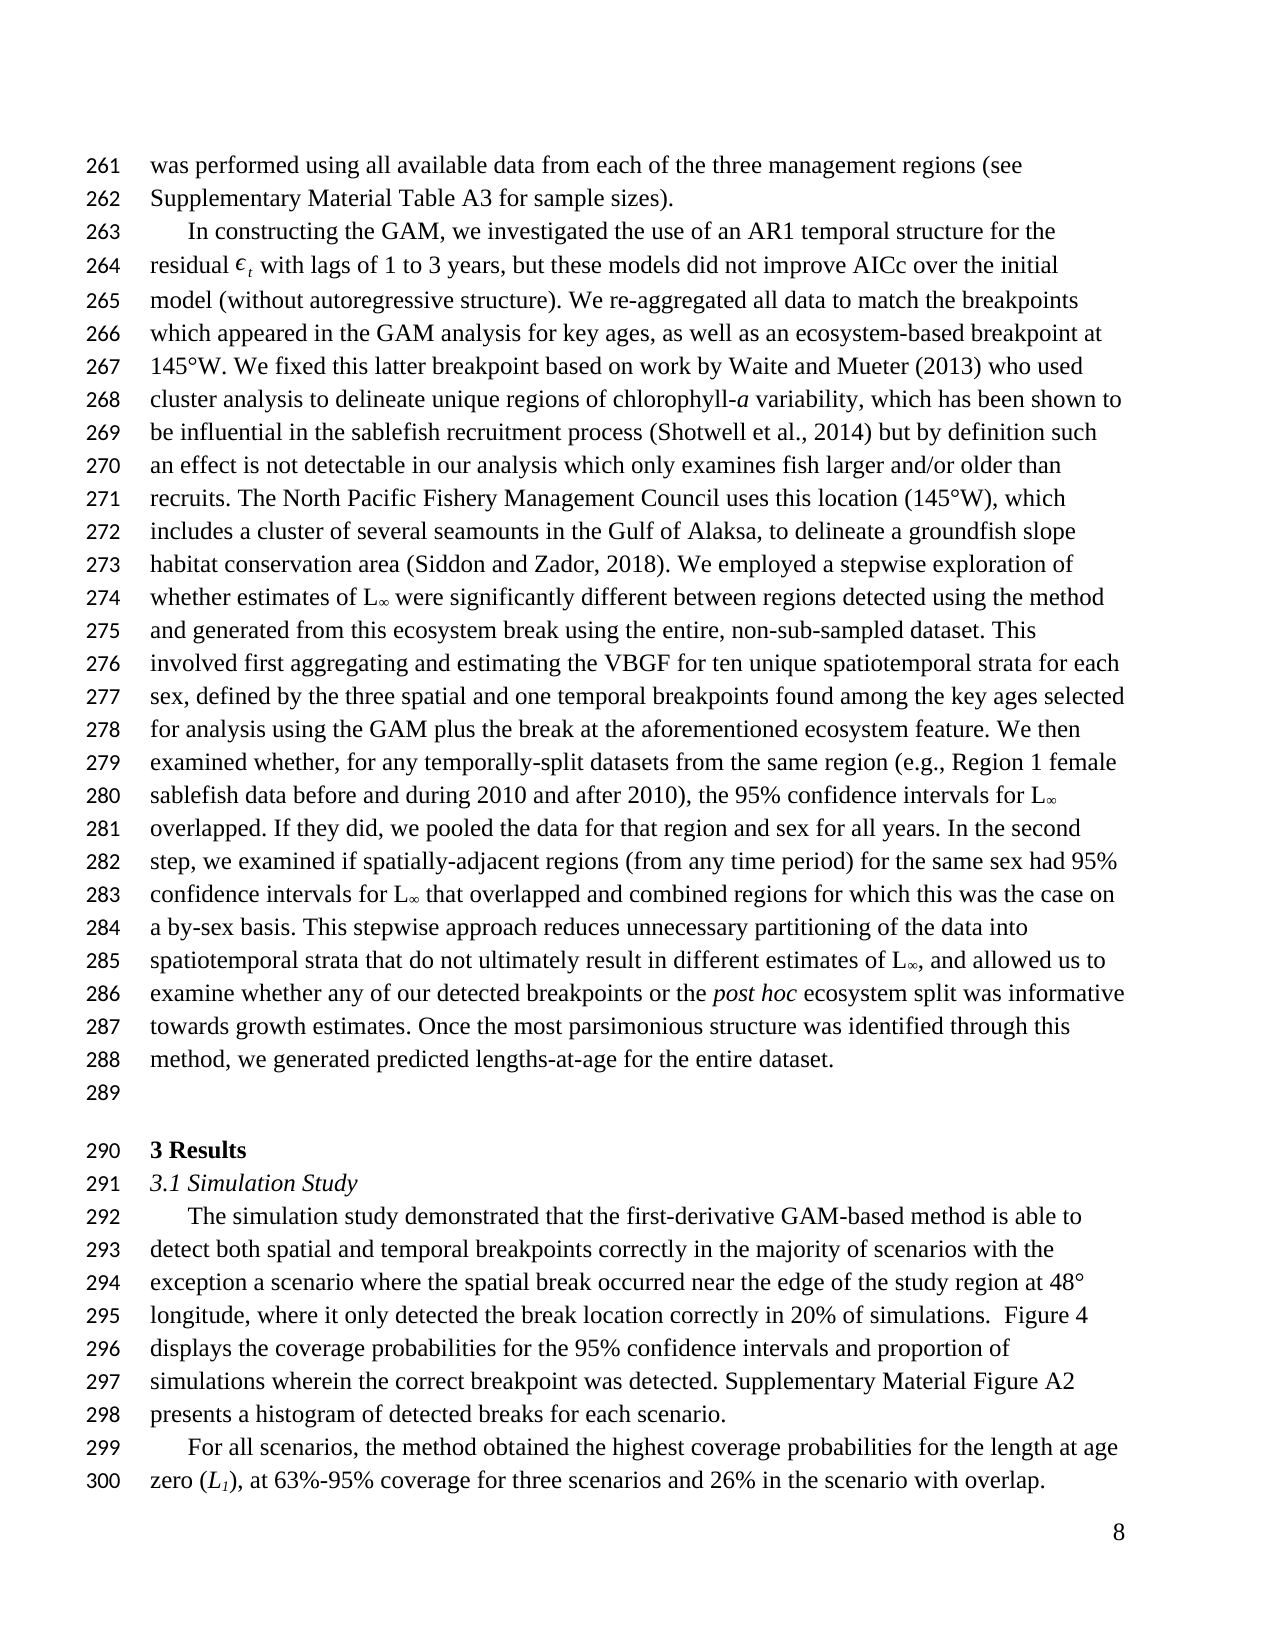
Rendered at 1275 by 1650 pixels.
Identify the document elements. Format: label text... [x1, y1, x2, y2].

text In constructing the GAM, we investigated the use of an AR1 temporal structure for the residual with lags of 1 to 3 years, but these models did not improve AICc over the initial model (without autoregressive structure). We re-aggregated all data to match the breakpoints which appeared in the GAM analysis for key ages, as well as an ecosystem-based breakpoint at 145°W. We fixed this latter breakpoint based on work by Waite and Mueter (2013) who used cluster analysis to delineate unique regions of chlorophyll-a variability, which has been shown to be influential in the sablefish recruitment process (Shotwell et al., 2014) but by definition such an effect is not detectable in our analysis which only examines fish larger and/or older than recruits. The North Pacific Fishery Management Council uses this location (145°W), which includes a cluster of several seamounts in the Gulf of Alaksa, to delineate a groundfish slope habitat conservation area (Siddon and Zador, 2018). We employed a stepwise exploration of whether estimates of L∞ were significantly different between regions detected using the method and generated from this ecosystem break using the entire, non-sub-sampled dataset. This involved first aggregating and estimating the VBGF for ten unique spatiotemporal strata for each sex, defined by the three spatial and one temporal breakpoints found among the key ages selected for analysis using the GAM plus the break at the aforementioned ecosystem feature. We then examined whether, for any temporally-split datasets from the same region (e.g., Region 1 female sablefish data before and during 2010 and after 2010), the 95% confidence intervals for L∞ overlapped. If they did, we pooled the data for that region and sex for all years. In the second step, we examined if spatially-adjacent regions (from any time period) for the same sex had 95% confidence intervals for L∞ that overlapped and combined regions for which this was the case on a by-sex basis. This stepwise approach reduces unnecessary partitioning of the data into spatiotemporal strata that do not ultimately result in different estimates of L∞, and allowed us to examine whether any of our detected breakpoints or the post hoc ecosystem split was informative towards growth estimates. Once the most parsimonious structure was identified through this method, we generated predicted lengths-at-age for the entire dataset. [150, 216, 1125, 1073]
subtitle 3 Results [150, 1135, 1125, 1164]
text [150, 150, 1125, 212]
text The simulation study demonstrated that the first-derivative GAM-based method is able to detect both spatial and temporal breakpoints correctly in the majority of scenarios with the exception a scenario where the spatial break occurred near the edge of the study region at 48° longitude, where it only detected the break location correctly in 20% of simulations. Figure 4 displays the coverage probabilities for the 95% confidence intervals and proportion of simulations wherein the correct breakpoint was detected. Supplementary Material Figure A2 presents a histogram of detected breaks for each scenario. [150, 1201, 1125, 1428]
subtitle 3.1 Simulation Study [150, 1168, 1125, 1197]
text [150, 1432, 1125, 1494]
